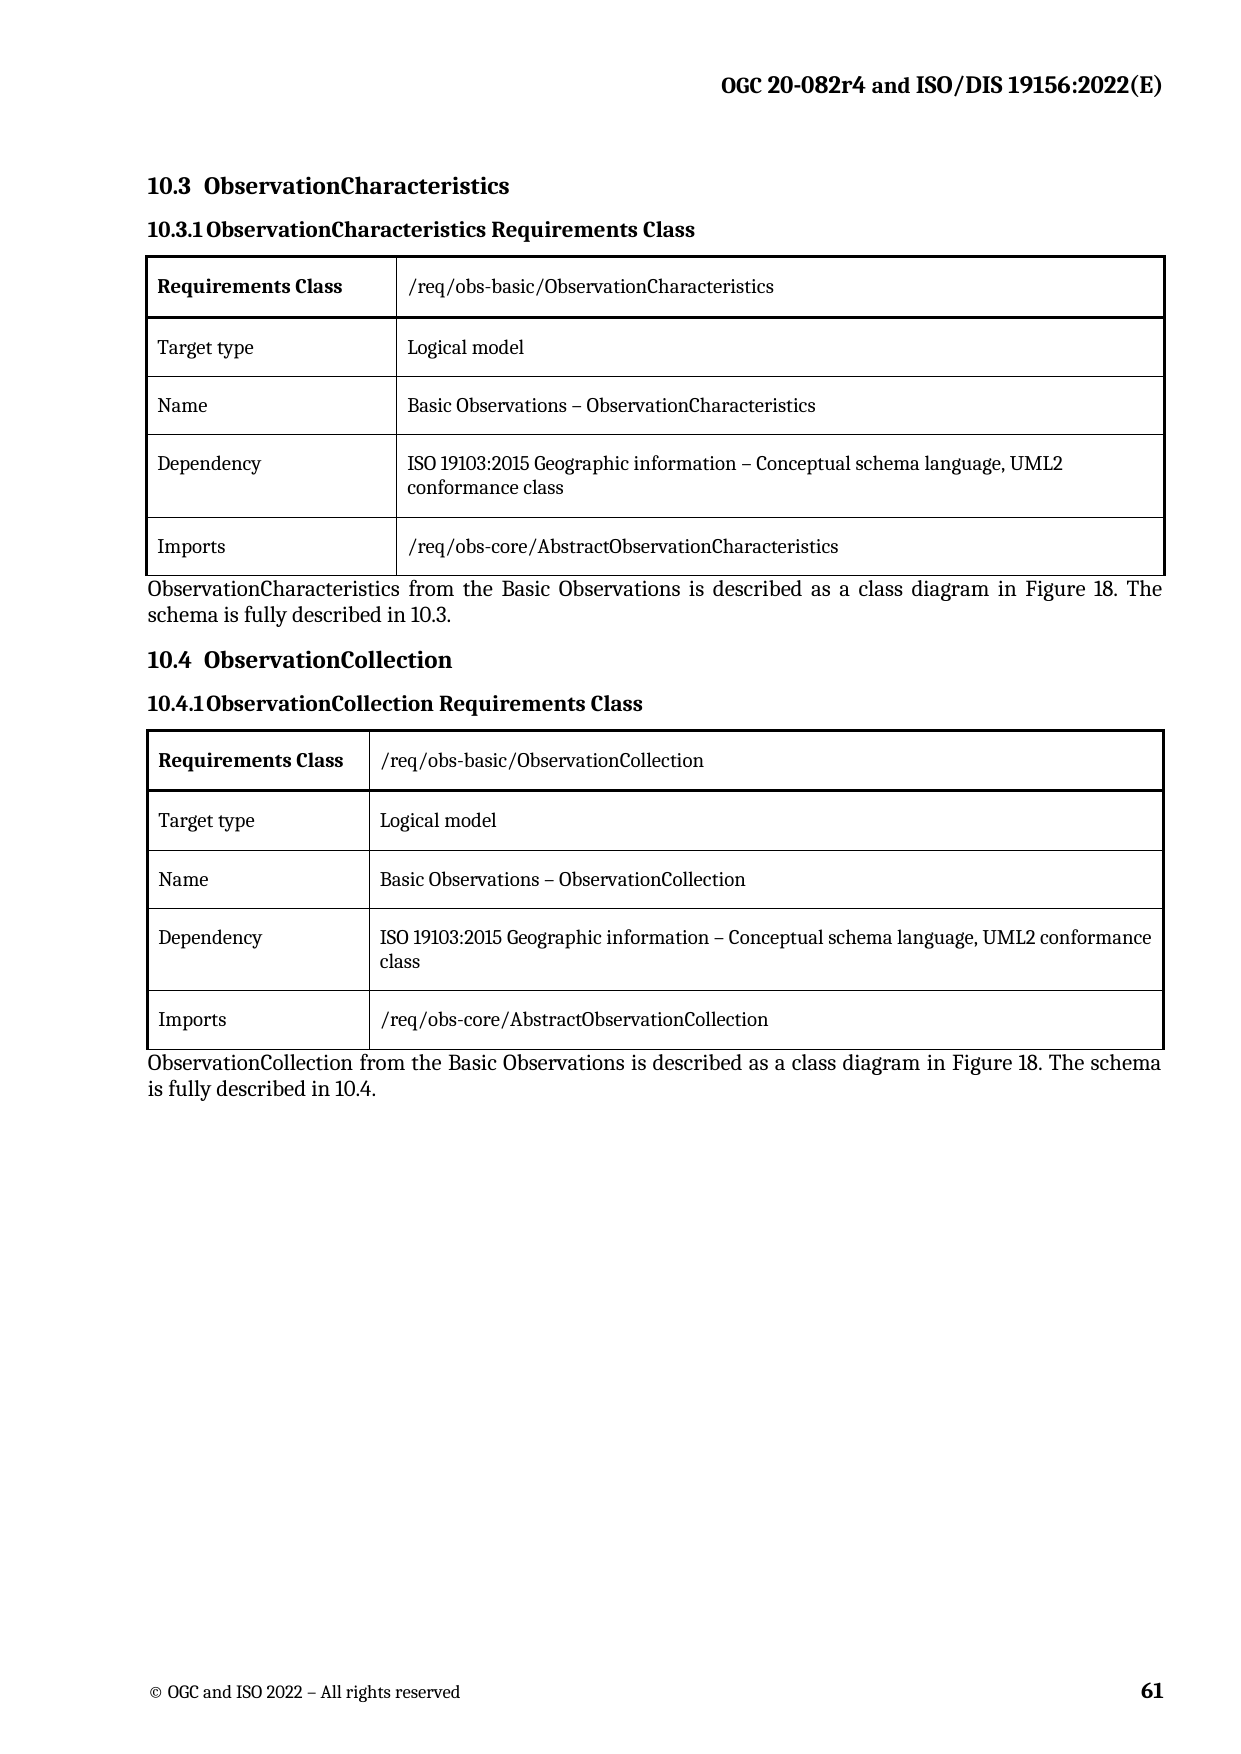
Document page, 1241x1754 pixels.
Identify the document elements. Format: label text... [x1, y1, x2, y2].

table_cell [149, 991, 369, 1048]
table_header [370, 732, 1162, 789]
subtitle ObservationCollection Requirements Class [148, 692, 1163, 716]
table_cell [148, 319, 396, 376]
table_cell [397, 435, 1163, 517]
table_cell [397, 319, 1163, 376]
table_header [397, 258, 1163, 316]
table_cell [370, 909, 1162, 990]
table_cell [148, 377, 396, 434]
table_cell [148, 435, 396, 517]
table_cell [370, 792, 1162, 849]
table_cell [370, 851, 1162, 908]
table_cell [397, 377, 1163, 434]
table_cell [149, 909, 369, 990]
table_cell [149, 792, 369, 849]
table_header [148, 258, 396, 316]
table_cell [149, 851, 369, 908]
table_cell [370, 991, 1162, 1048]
text ObservationCharacteristics from the Basic Observations is described as a class diagram in Figure 18. The schema is fully described in 10.3. [148, 576, 1163, 629]
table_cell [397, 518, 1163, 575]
text ObservationCollection from the Basic Observations is described as a class diagram in Figure 18. The schema is fully described in 10.4. [148, 1050, 1163, 1102]
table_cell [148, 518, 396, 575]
subtitle ObservationCharacteristics [148, 174, 1163, 200]
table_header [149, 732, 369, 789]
subtitle ObservationCharacteristics Requirements Class [148, 219, 1163, 243]
subtitle ObservationCollection [148, 647, 1163, 673]
